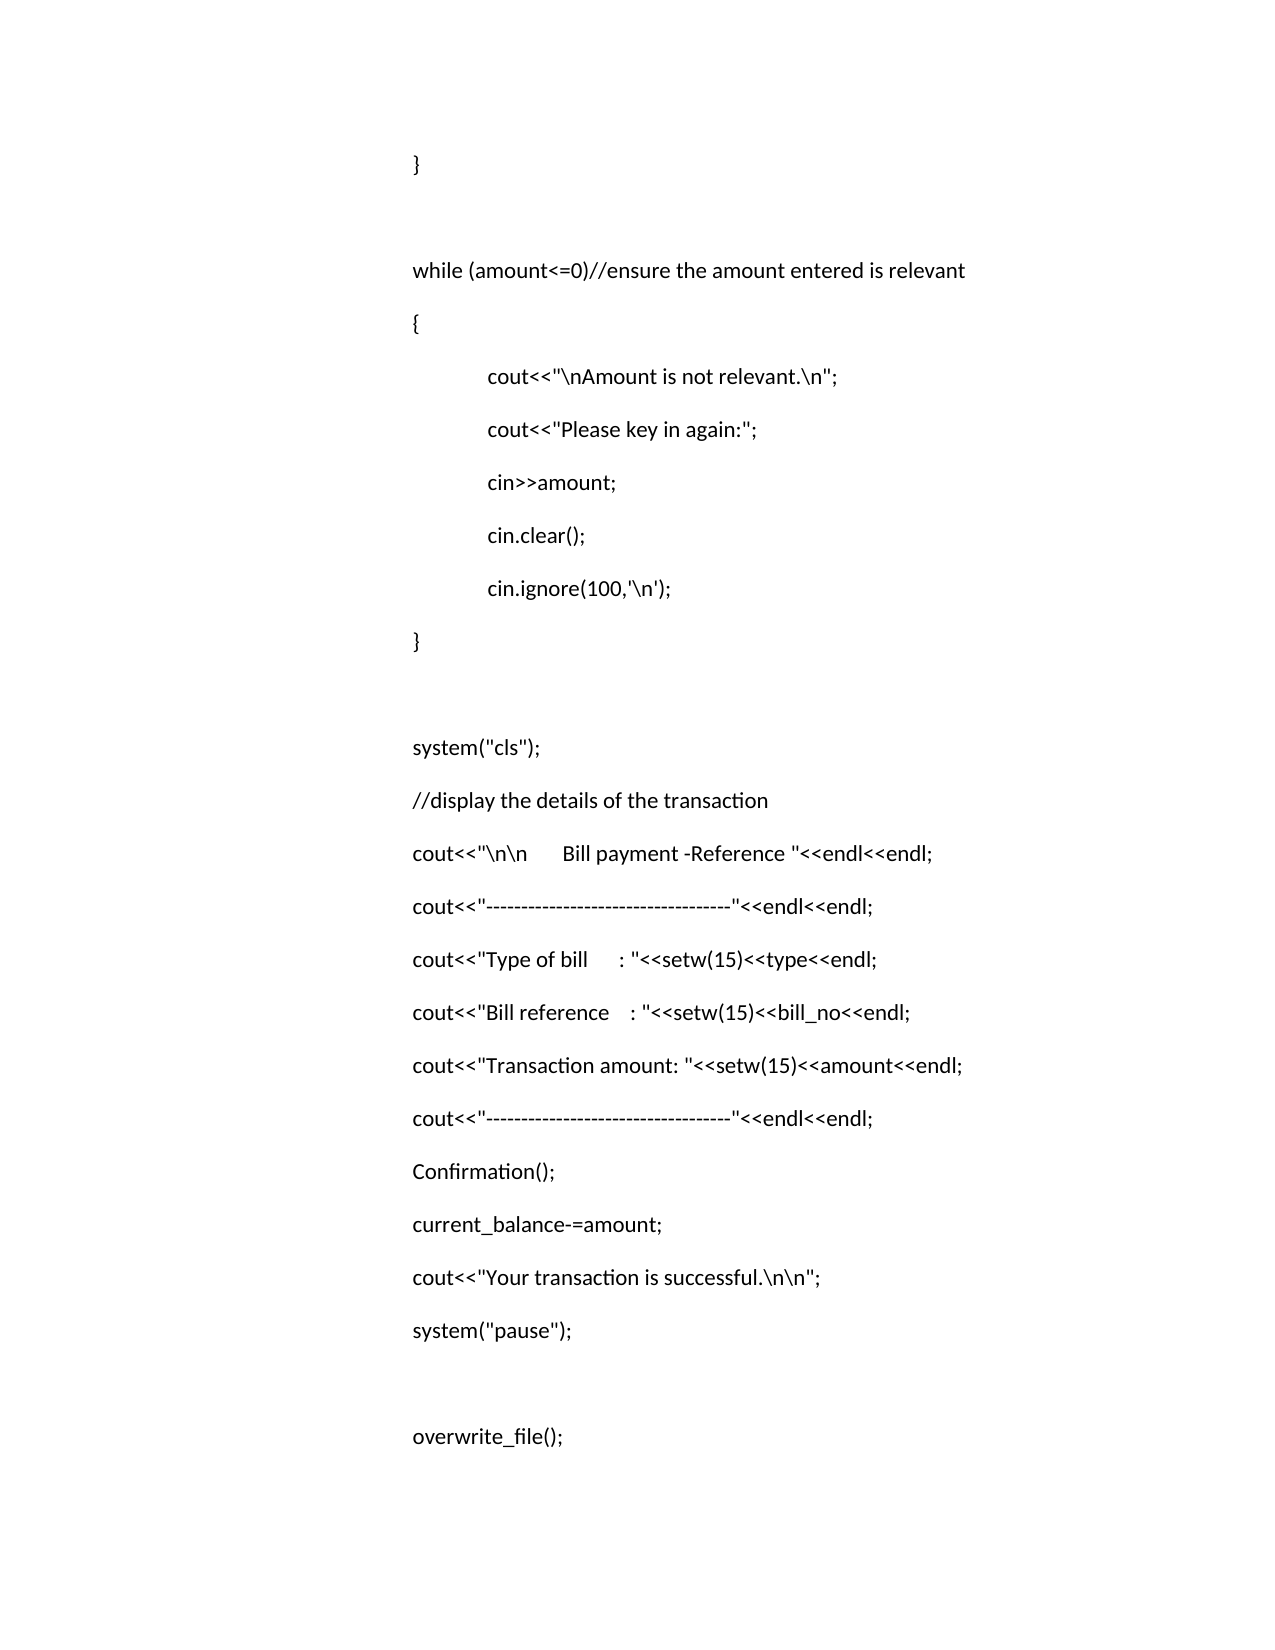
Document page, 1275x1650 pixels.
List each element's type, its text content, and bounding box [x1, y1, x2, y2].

text cout<<"-----------------------------------"<<endl<<endl; [187, 1104, 1087, 1132]
text cout<<"-----------------------------------"<<endl<<endl; [187, 892, 1087, 920]
text cout<<"Please key in again:"; [187, 415, 1087, 443]
text system("cls"); [187, 733, 1087, 761]
text cin.clear(); [187, 521, 1087, 549]
text //display the details of the transaction [187, 786, 1087, 814]
text cout<<"Your transaction is successful.\n\n"; [187, 1263, 1087, 1291]
text while (amount<=0)//ensure the amount entered is relevant [187, 256, 1087, 284]
text } [187, 150, 1087, 178]
text cout<<"Bill reference : "<<setw(15)<<bill_no<<endl; [187, 998, 1087, 1026]
text cout<<"Type of bill : "<<setw(15)<<type<<endl; [187, 945, 1087, 973]
text cin>>amount; [187, 468, 1087, 496]
text cout<<"\n\n Bill payment -Reference "<<endl<<endl; [187, 839, 1087, 867]
text Confirmation(); [187, 1157, 1087, 1185]
text overwrite_file(); [187, 1422, 1087, 1451]
text current_balance-=amount; [187, 1210, 1087, 1238]
text cout<<"Transaction amount: "<<setw(15)<<amount<<endl; [187, 1051, 1087, 1079]
text { [187, 309, 1087, 337]
text cout<<"\nAmount is not relevant.\n"; [187, 362, 1087, 390]
text } [187, 627, 1087, 655]
text cin.ignore(100,'\n'); [187, 574, 1087, 602]
text system("pause"); [187, 1316, 1087, 1344]
